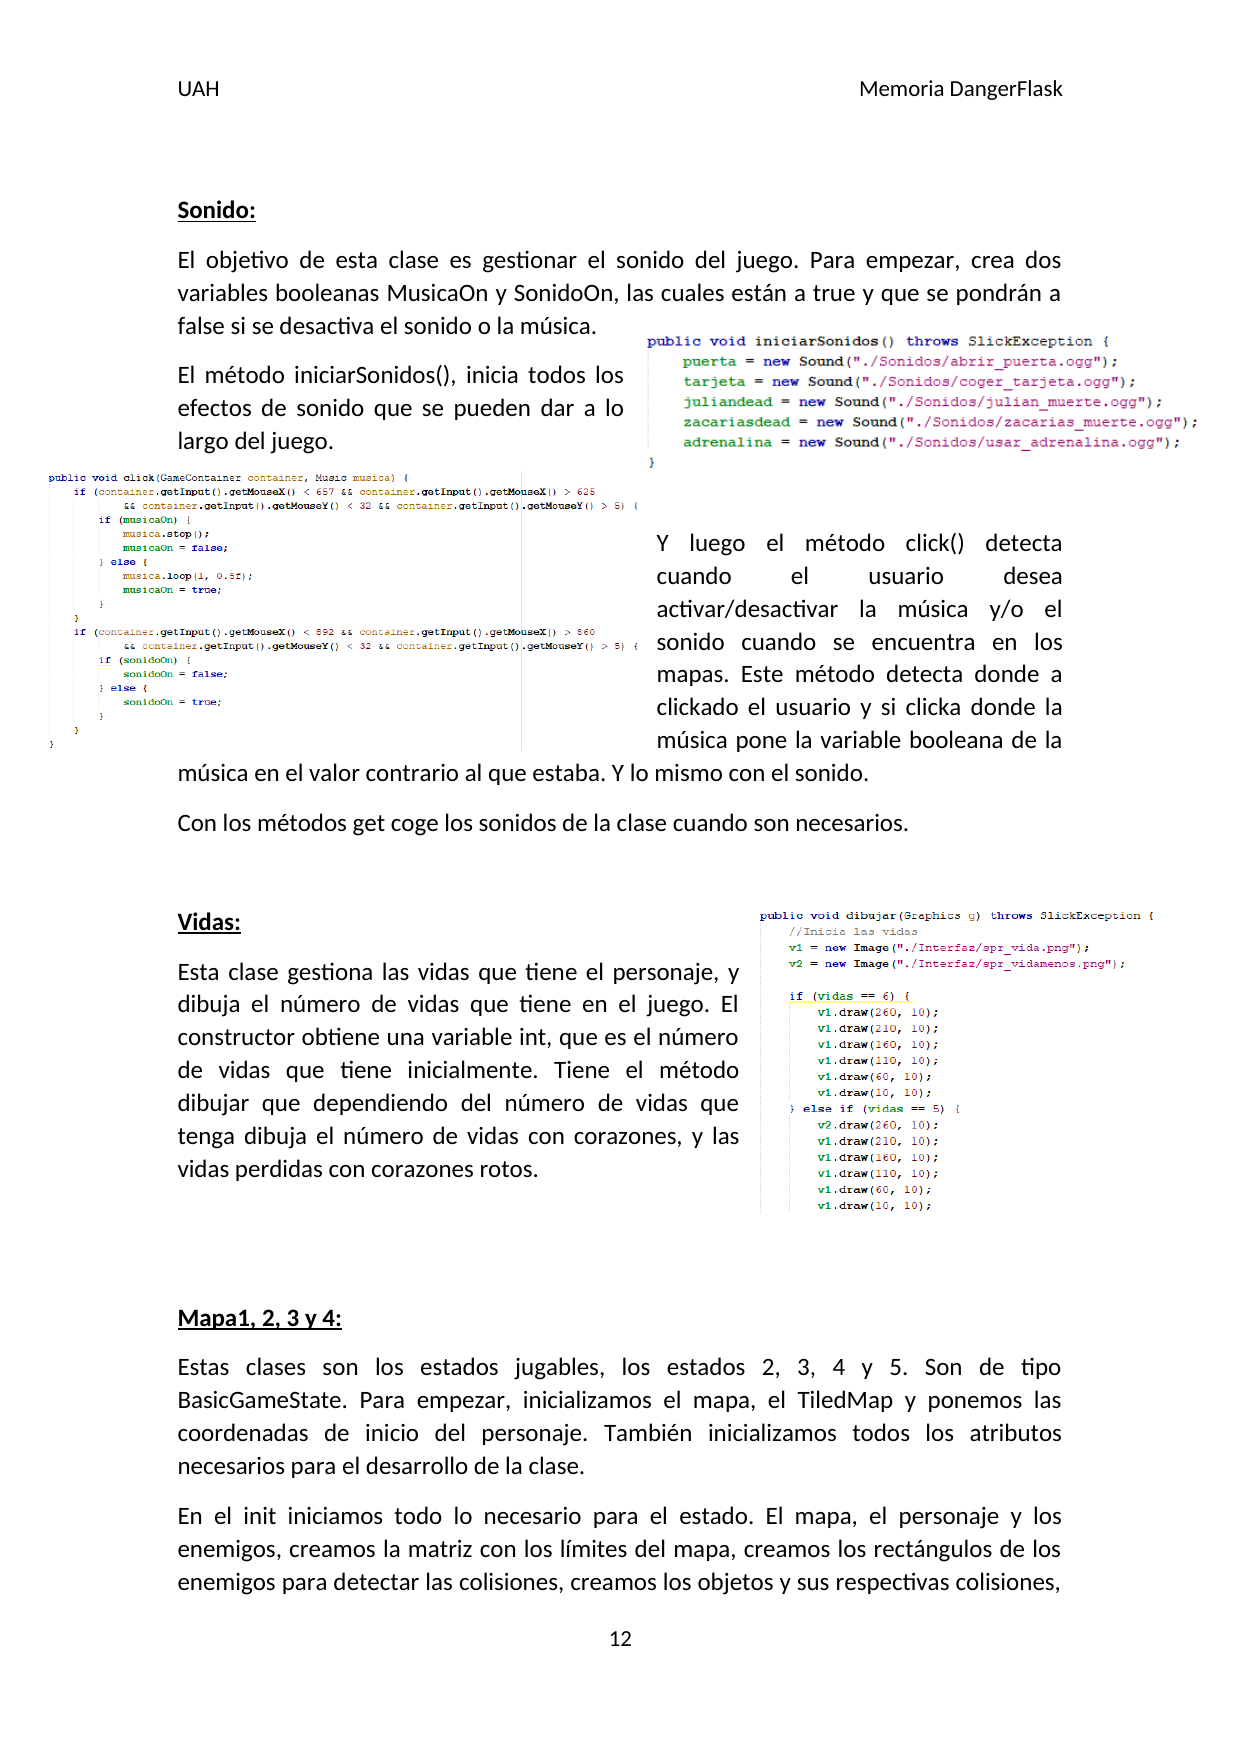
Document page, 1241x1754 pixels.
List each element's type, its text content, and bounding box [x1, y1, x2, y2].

text Estas clases son los estados jugables, los estados 2, 3, 4 y 5. Son de tipo BasicGameState. Para empezar, inicializamos el mapa, el TiledMap y ponemos las coordenadas de inicio del personaje. También inicializamos todos los atributos necesarios para el desarrollo de la clase. [177, 1352, 1063, 1481]
text Mapa1, 2, 3 y 4: [177, 1302, 1063, 1332]
picture [757, 906, 1155, 1213]
text El objetivo de esta clase es gestionar el sonido del juego. Para empezar, crea dos variables booleanas MusicaOn y SonidoOn, las cuales están a true y que se pondrán a false si se desactiva el sonido o la música. [177, 244, 1063, 341]
picture [46, 471, 638, 750]
picture [642, 331, 1202, 476]
text Y luego el método click() detecta cuando el usuario desea activar/desactivar la música y/o el sonido cuando se encuentra en los mapas. Este método detecta donde a clickado el usuario y si clicka donde la música pone la variable booleana de la música en el valor contrario al que estaba. Y lo mismo con el sonido. [177, 475, 1063, 788]
text Esta clase gestiona las vidas que tiene el personaje, y dibuja el número de vidas que tiene en el juego. El constructor obtiene una variable int, que es el número de vidas que tiene inicialmente. Tiene el método dibujar que dependiendo del número de vidas que tenga dibuja el número de vidas con corazones, y las vidas perdidas con corazones rotos. [177, 956, 757, 1184]
text Con los métodos get coge los sonidos de la clase cuando son necesarios. [177, 807, 1063, 837]
text Sonido: [177, 194, 1063, 225]
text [177, 1500, 1063, 1596]
text El método iniciarSonidos(), inicia todos los efectos de sonido que se pueden dar a lo largo del juego. [177, 359, 642, 456]
text Vidas: [177, 906, 757, 937]
